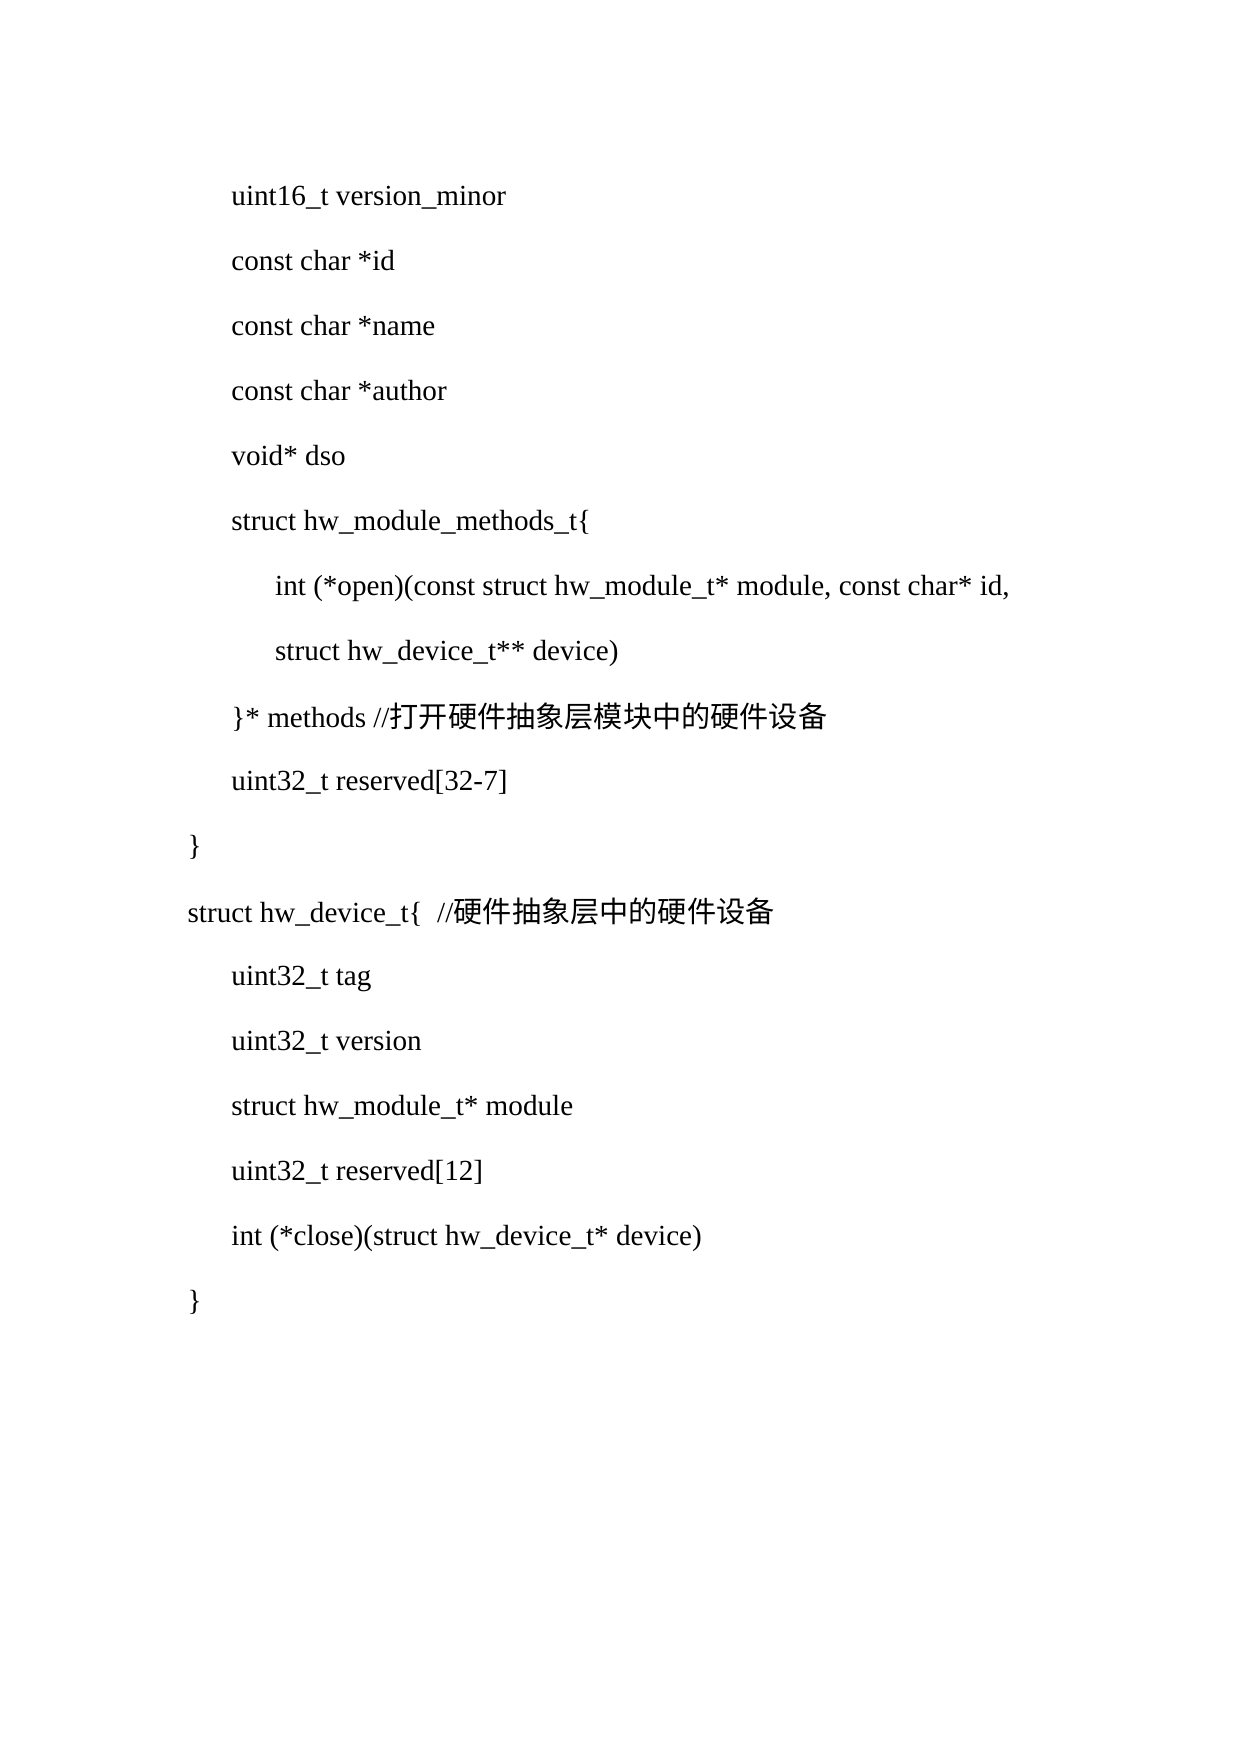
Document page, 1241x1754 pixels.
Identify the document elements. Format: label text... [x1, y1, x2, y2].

text uint32_t reserved[32-7] [187, 747, 1053, 812]
text struct hw_module_methods_t{ [187, 487, 1053, 552]
text struct hw_module_t* module [187, 1072, 1053, 1137]
text void* dso [187, 422, 1053, 487]
text struct hw_device_t{ //硬件抽象层中的硬件设备 [187, 877, 1053, 942]
text }* methods //打开硬件抽象层模块中的硬件设备 [187, 682, 1053, 747]
text int (*close)(struct hw_device_t* device) [187, 1202, 1053, 1267]
text } [187, 1267, 1053, 1332]
text int (*open)(const struct hw_module_t* module, const char* id, [187, 552, 1053, 617]
text uint16_t version_minor [187, 162, 1053, 227]
text const char *name [187, 292, 1053, 357]
text struct hw_device_t** device) [187, 617, 1053, 682]
text uint32_t tag [187, 942, 1053, 1007]
text uint32_t version [187, 1007, 1053, 1072]
text } [187, 812, 1053, 877]
text const char *author [187, 357, 1053, 422]
text const char *id [187, 227, 1053, 292]
text uint32_t reserved[12] [187, 1137, 1053, 1202]
